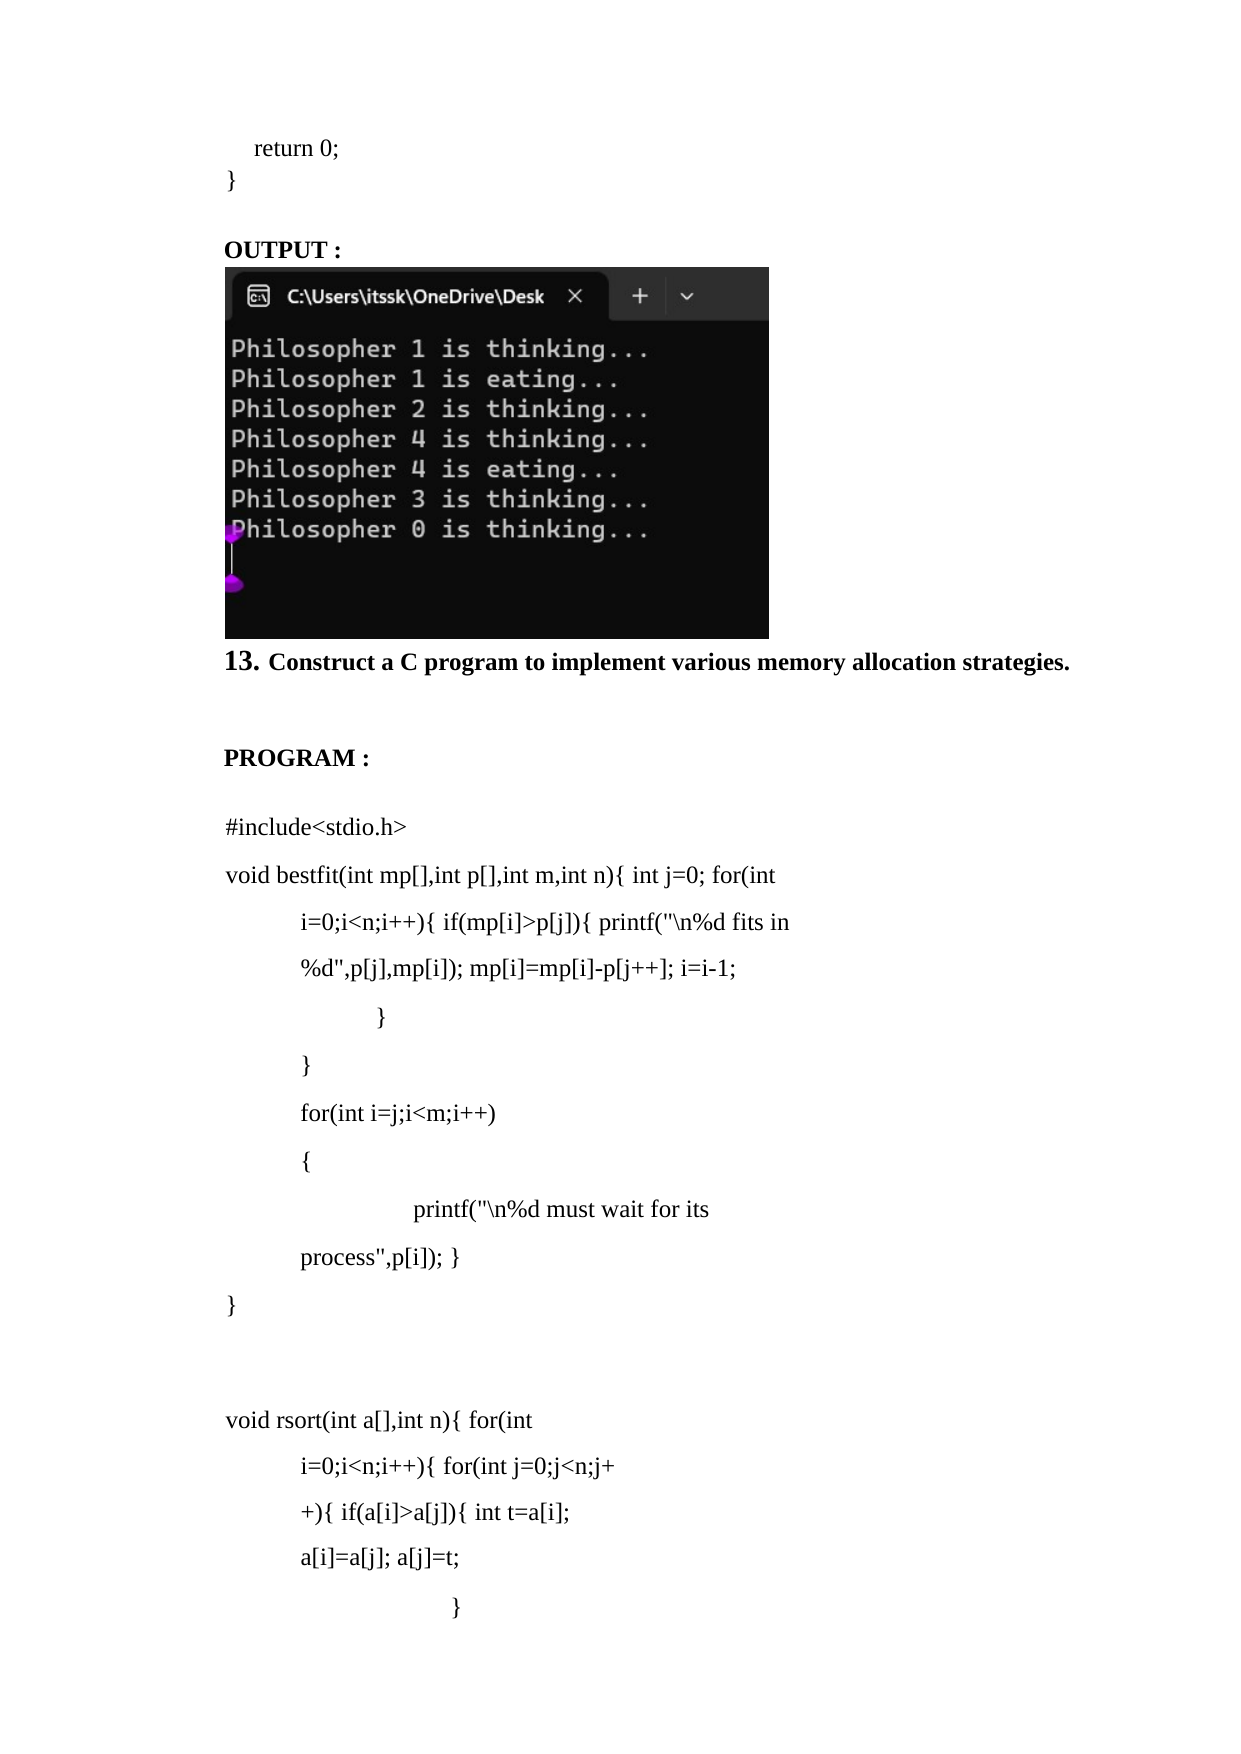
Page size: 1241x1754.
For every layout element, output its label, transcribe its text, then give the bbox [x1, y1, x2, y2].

text return 0; [254, 133, 1078, 162]
text } [225, 165, 1078, 194]
text } } [300, 1002, 405, 1079]
text printf("\n%d must wait for its process",p[i]); } [300, 1194, 874, 1270]
text void bestfit(int mp[],int p[],int m,int n){ int j=0; for(int i=0;i<n;i++){ if(mp[i]>p[j]){ printf("\n%d fits in %d",p[j],mp[i]); mp[i]=mp[i]-p[j++]; i=i-1; [225, 860, 808, 982]
text OUTPUT : [223, 235, 1041, 264]
text #include<stdio.h> [225, 812, 1078, 841]
text { [300, 1146, 1078, 1175]
text } [450, 1592, 1078, 1620]
text 13. Construct a C program to implement various memory allocation strategies. [223, 643, 1165, 677]
text } [225, 1290, 1078, 1318]
picture [225, 267, 769, 639]
text for(int i=j;i<m;i++) [300, 1098, 1078, 1127]
text void rsort(int a[],int n){ for(int i=0;i<n;i++){ for(int j=0;j<n;j++){ if(a[i]>a[j]){ int t=a[i]; a[i]=a[j]; a[j]=t; [225, 1406, 637, 1571]
text PROGRAM : [223, 743, 1041, 772]
